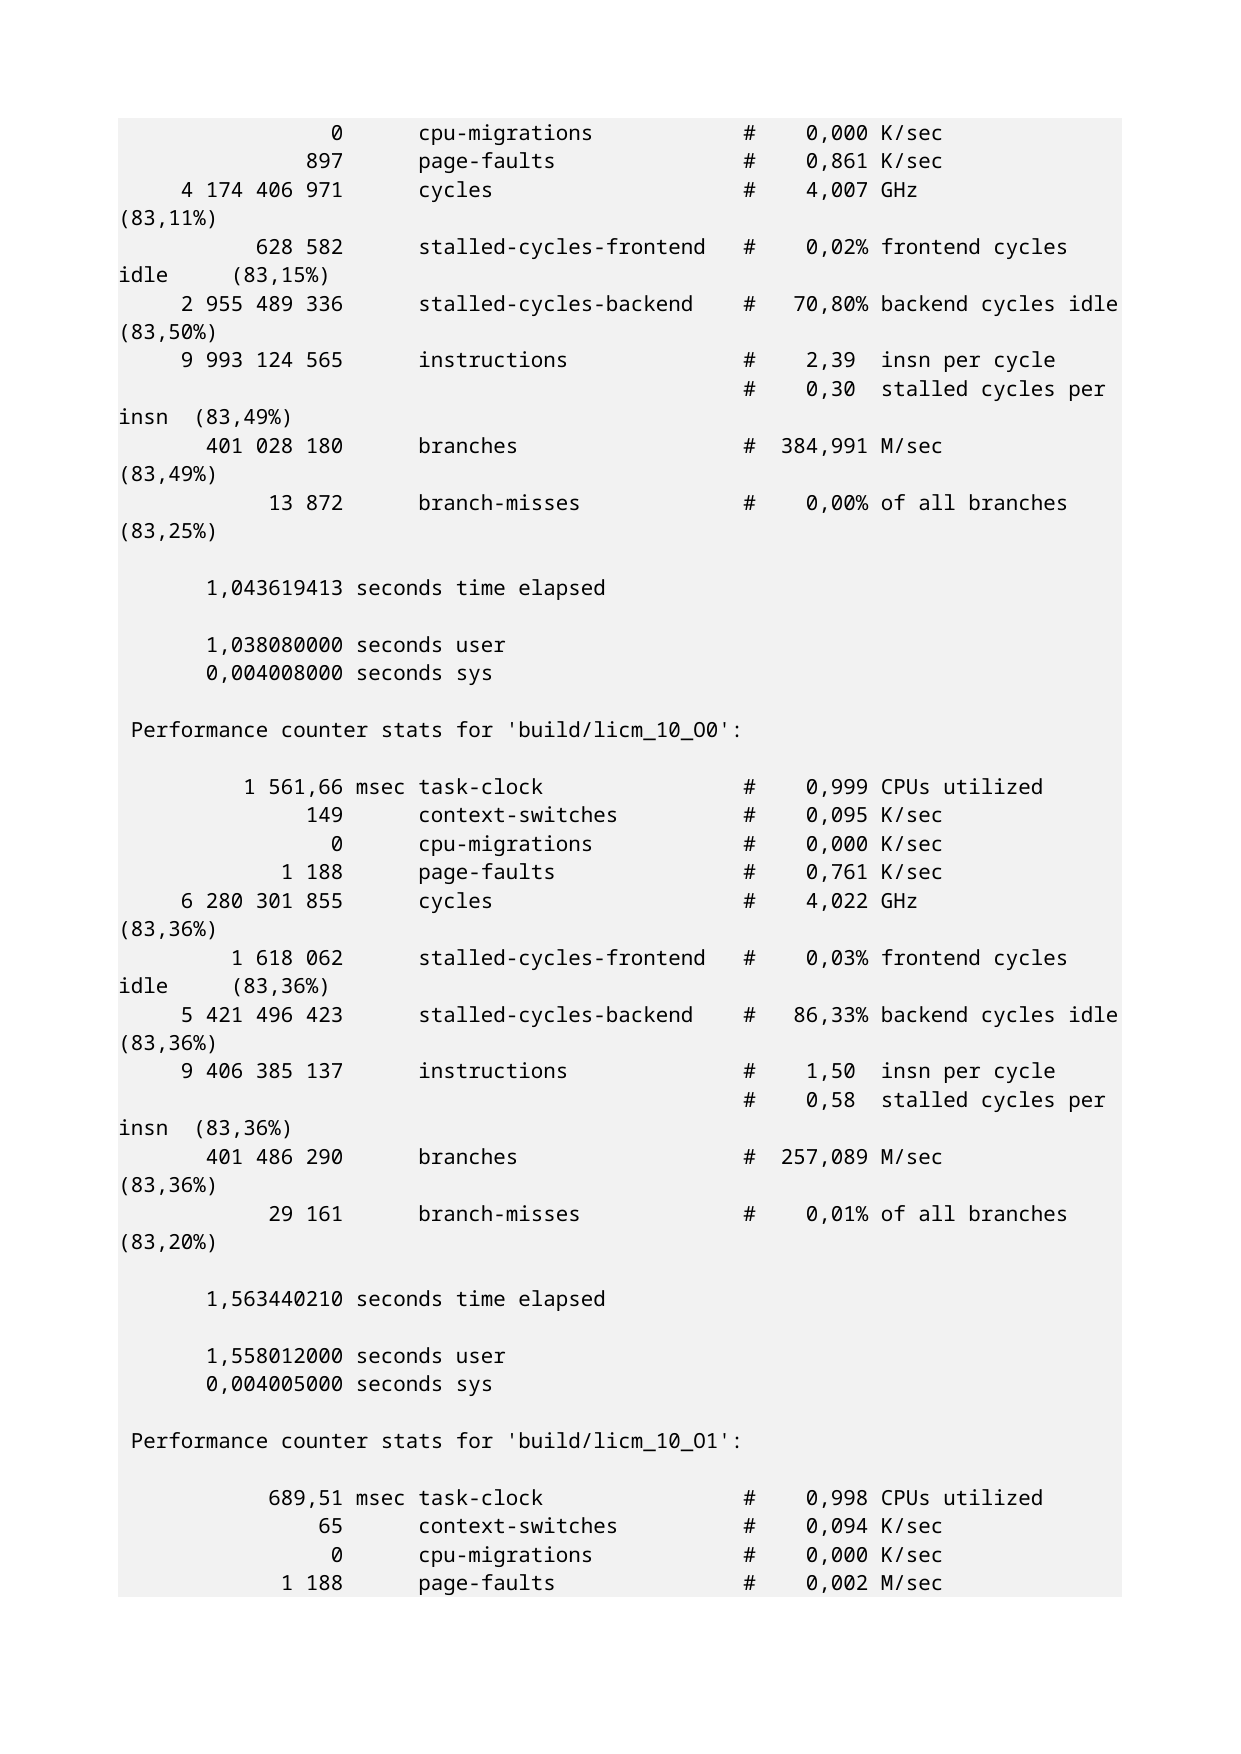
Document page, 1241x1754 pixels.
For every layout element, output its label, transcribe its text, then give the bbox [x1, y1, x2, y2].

text 1 618 062 stalled-cycles-frontend # 0,03% frontend cycles idle (83,36%) [118, 943, 1122, 1000]
text 9 406 385 137 instructions # 1,50 insn per cycle [118, 1057, 1122, 1085]
text # 0,30 stalled cycles per insn (83,49%) [118, 374, 1122, 431]
text 1,563440210 seconds time elapsed [118, 1284, 1122, 1312]
text 401 028 180 branches # 384,991 M/sec (83,49%) [118, 431, 1122, 488]
text 4 174 406 971 cycles # 4,007 GHz (83,11%) [118, 175, 1122, 232]
text 628 582 stalled-cycles-frontend # 0,02% frontend cycles idle (83,15%) [118, 232, 1122, 289]
text 13 872 branch-misses # 0,00% of all branches (83,25%) [118, 488, 1122, 545]
text 1 561,66 msec task-clock # 0,999 CPUs utilized [118, 772, 1122, 801]
text 29 161 branch-misses # 0,01% of all branches (83,20%) [118, 1199, 1122, 1256]
text # 0,58 stalled cycles per insn (83,36%) [118, 1085, 1122, 1142]
text 6 280 301 855 cycles # 4,022 GHz (83,36%) [118, 886, 1122, 943]
text 897 page-faults # 0,861 K/sec [118, 147, 1122, 175]
text Performance counter stats for 'build/licm_10_O1': [118, 1426, 1122, 1455]
text 2 955 489 336 stalled-cycles-backend # 70,80% backend cycles idle (83,50%) [118, 289, 1122, 346]
text 0 cpu-migrations # 0,000 K/sec [118, 118, 1122, 147]
text 65 context-switches # 0,094 K/sec [118, 1512, 1122, 1540]
text 1 188 page-faults # 0,761 K/sec [118, 857, 1122, 886]
text 149 context-switches # 0,095 K/sec [118, 801, 1122, 829]
text 1,558012000 seconds user [118, 1341, 1122, 1369]
text 1 188 page-faults # 0,002 M/sec [118, 1568, 1122, 1597]
text 0,004005000 seconds sys [118, 1369, 1122, 1398]
text 1,043619413 seconds time elapsed [118, 573, 1122, 602]
text 0 cpu-migrations # 0,000 K/sec [118, 829, 1122, 857]
text 5 421 496 423 stalled-cycles-backend # 86,33% backend cycles idle (83,36%) [118, 1000, 1122, 1057]
text 0,004008000 seconds sys [118, 658, 1122, 687]
text 689,51 msec task-clock # 0,998 CPUs utilized [118, 1483, 1122, 1512]
text 0 cpu-migrations # 0,000 K/sec [118, 1540, 1122, 1568]
text 9 993 124 565 instructions # 2,39 insn per cycle [118, 346, 1122, 374]
text Performance counter stats for 'build/licm_10_O0': [118, 715, 1122, 744]
text 401 486 290 branches # 257,089 M/sec (83,36%) [118, 1142, 1122, 1199]
text 1,038080000 seconds user [118, 630, 1122, 658]
